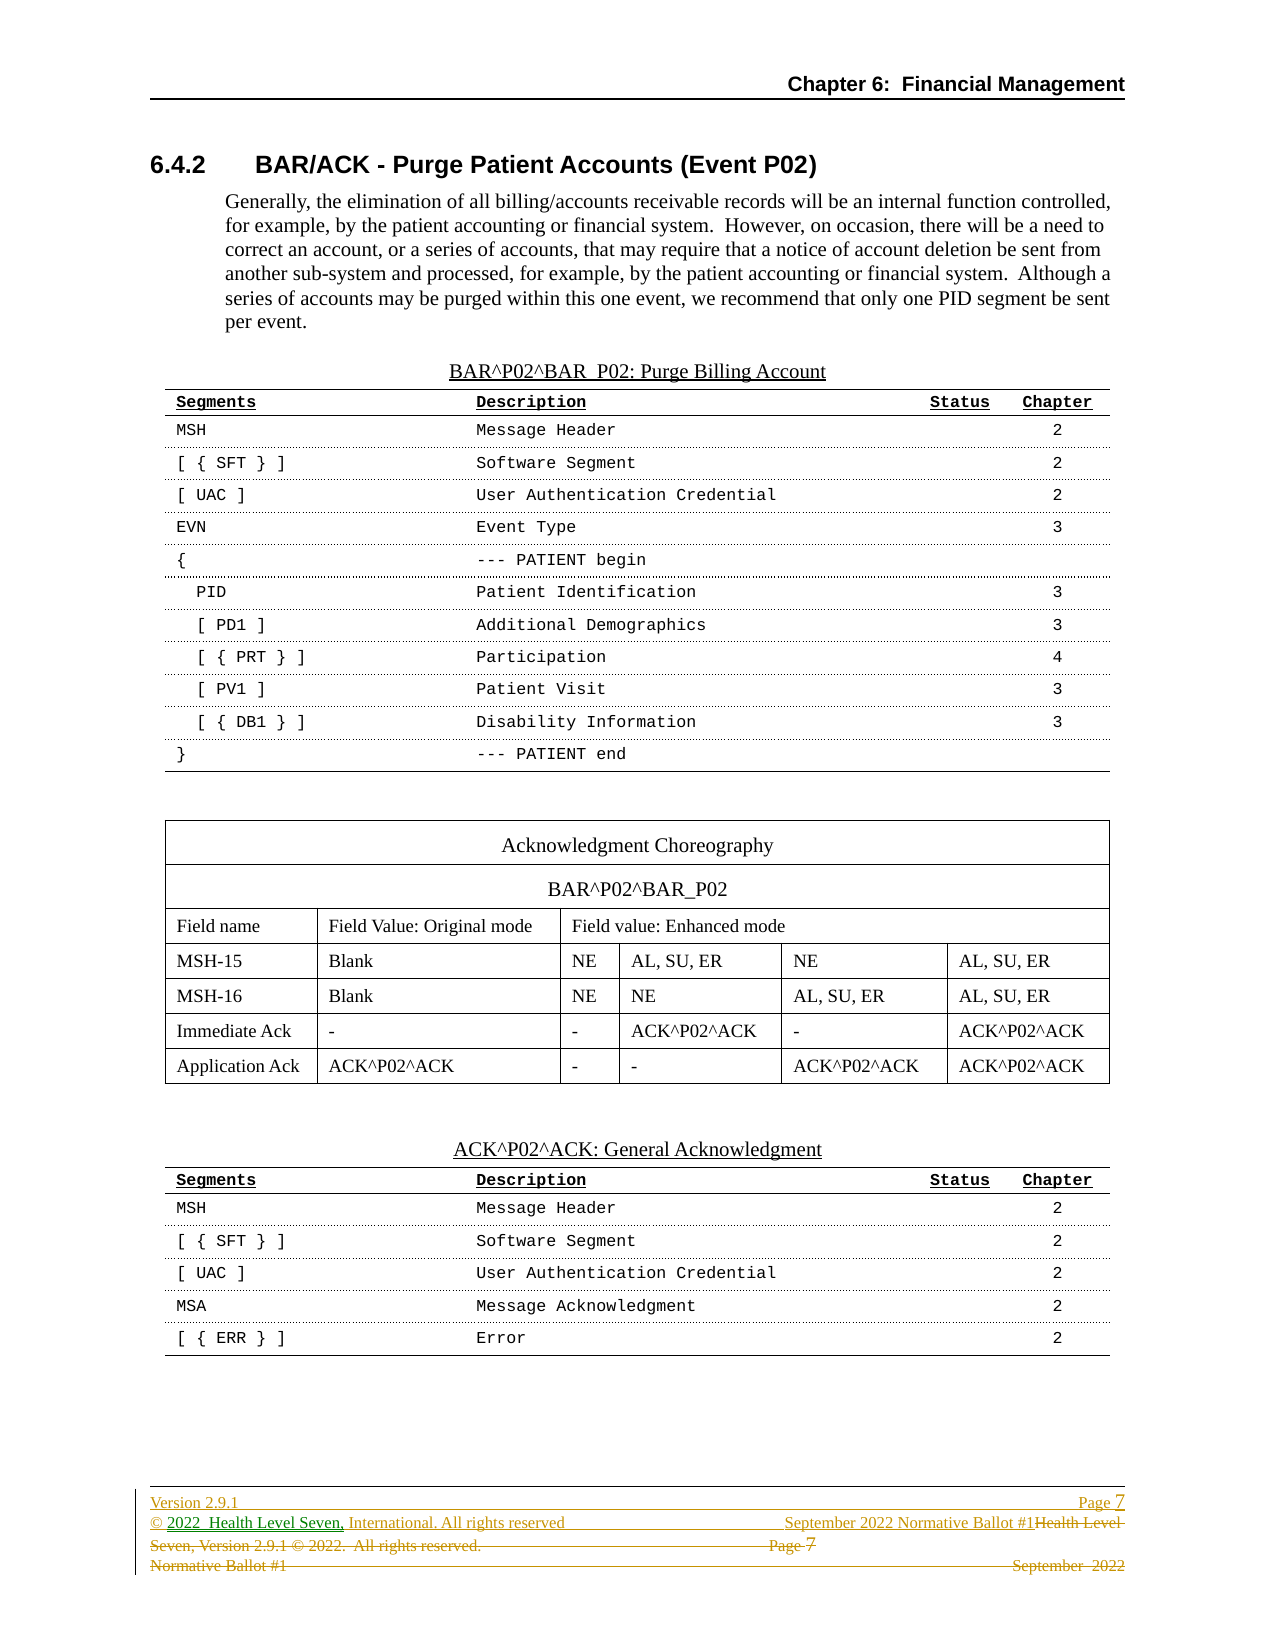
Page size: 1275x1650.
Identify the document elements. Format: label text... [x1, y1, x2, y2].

table_cell NE [620, 979, 781, 1013]
table_cell [ { ERR } ] [165, 1322, 465, 1354]
table_cell 2 [1005, 416, 1110, 447]
table_cell ACK^P02^ACK [948, 1014, 1109, 1048]
table_cell Message Acknowledgment [465, 1290, 915, 1322]
table_cell [915, 1322, 1005, 1354]
table_cell [915, 1225, 1005, 1257]
table_cell ACK^P02^ACK [782, 1049, 947, 1083]
table_cell 2 [1005, 1194, 1110, 1225]
table_cell MSH-15 [166, 944, 317, 978]
table_cell Disability Information [465, 706, 915, 738]
table_cell Software Segment [465, 447, 915, 479]
table_cell Message Header [465, 416, 915, 447]
table_cell [ UAC ] [165, 1258, 465, 1290]
table_cell 3 [1005, 512, 1110, 544]
table_cell 4 [1005, 641, 1110, 674]
table_cell 3 [1005, 706, 1110, 738]
table_cell NE [561, 979, 619, 1013]
table_cell [ { PRT } ] [165, 641, 465, 674]
table_cell [915, 1194, 1005, 1225]
table_header Chapter [1005, 390, 1110, 414]
table_cell Message Header [465, 1194, 915, 1225]
table_cell MSH [165, 416, 465, 447]
table_cell [915, 512, 1005, 544]
table_header Segments [165, 390, 465, 414]
table_header Chapter [1005, 1168, 1110, 1193]
table_cell MSA [165, 1290, 465, 1322]
table_cell ACK^P02^ACK [948, 1049, 1109, 1083]
table_cell [915, 544, 1005, 576]
table_cell [ PD1 ] [165, 609, 465, 641]
table_cell NE [782, 944, 947, 978]
table_cell - [620, 1049, 781, 1083]
table_cell AL, SU, ER [782, 979, 947, 1013]
table_cell Blank [318, 944, 560, 978]
table_cell [1005, 544, 1110, 576]
table_cell --- PATIENT begin [465, 544, 915, 576]
table_cell [ { SFT } ] [165, 1225, 465, 1257]
table_cell 3 [1005, 576, 1110, 609]
table_cell EVN [165, 512, 465, 544]
text ACK^P02^ACK: General Acknowledgment [150, 1137, 1125, 1161]
table_cell Blank [318, 979, 560, 1013]
table_cell [ { DB1 } ] [165, 706, 465, 738]
table_cell Software Segment [465, 1225, 915, 1257]
table_cell 2 [1005, 1225, 1110, 1257]
table_cell Participation [465, 641, 915, 674]
table_cell Patient Identification [465, 576, 915, 609]
table_cell [915, 447, 1005, 479]
table_cell MSH-16 [166, 979, 317, 1013]
table_cell - [561, 1049, 619, 1083]
subtitle BAR/ACK - Purge Patient Accounts (Event P02) [150, 150, 1125, 179]
table_cell User Authentication Credential [465, 1258, 915, 1290]
table_cell MSH [165, 1194, 465, 1225]
table_header Status [915, 390, 1005, 414]
table_cell [915, 576, 1005, 609]
table_cell [915, 1290, 1005, 1322]
text BAR^P02^BAR_P02: Purge Billing Account [150, 358, 1125, 383]
table_cell 2 [1005, 1258, 1110, 1290]
table_cell Additional Demographics [465, 609, 915, 641]
table_cell Immediate Ack [166, 1014, 317, 1048]
table_cell [915, 674, 1005, 706]
table_cell [915, 641, 1005, 674]
table_cell BAR^P02^BAR_P02 [166, 865, 1109, 907]
table_cell Patient Visit [465, 674, 915, 706]
table_cell [915, 609, 1005, 641]
table_cell User Authentication Credential [465, 479, 915, 512]
table_cell } [165, 739, 465, 771]
table_cell [ { SFT } ] [165, 447, 465, 479]
table_cell ACK^P02^ACK [318, 1049, 560, 1083]
table_cell 2 [1005, 447, 1110, 479]
table_cell 3 [1005, 609, 1110, 641]
table_cell { [165, 544, 465, 576]
table_cell [ PV1 ] [165, 674, 465, 706]
table_cell NE [561, 944, 619, 978]
table_cell - [561, 1014, 619, 1048]
table_cell [915, 706, 1005, 738]
table_cell 2 [1005, 1322, 1110, 1354]
table_cell Event Type [465, 512, 915, 544]
table_cell Field name [166, 909, 317, 943]
table_cell ACK^P02^ACK [620, 1014, 781, 1048]
table_header Segments [165, 1168, 465, 1193]
table_cell [ UAC ] [165, 479, 465, 512]
table_cell - [782, 1014, 947, 1048]
table_cell AL, SU, ER [948, 944, 1109, 978]
table_cell Error [465, 1322, 915, 1354]
table_cell [915, 479, 1005, 512]
table_cell Field value: Enhanced mode [561, 909, 1109, 943]
table_cell 2 [1005, 479, 1110, 512]
table_cell Field Value: Original mode [318, 909, 560, 943]
text Generally, the elimination of all billing/accounts receivable records will be an internal function controlled, for example, by the patient accounting or financial system. However, on occasion, there will be a need to correct an account, or a series of accounts, that may require that a notice of account deletion be sent from another sub-system and processed, for example, by the patient accounting or financial system. Although a series of accounts may be purged within this one event, we recommend that only one PID segment be sent per event. [225, 189, 1125, 333]
table_cell [915, 739, 1005, 771]
table_header Description [465, 390, 915, 414]
table_cell 3 [1005, 674, 1110, 706]
table_cell AL, SU, ER [948, 979, 1109, 1013]
table_cell 2 [1005, 1290, 1110, 1322]
table_header Description [465, 1168, 915, 1193]
table_cell Application Ack [166, 1049, 317, 1083]
table_cell - [318, 1014, 560, 1048]
table_cell [915, 1258, 1005, 1290]
table_cell AL, SU, ER [620, 944, 781, 978]
table_header Acknowledgment Choreography [166, 821, 1109, 864]
table_cell [915, 416, 1005, 447]
table_cell [1005, 739, 1110, 771]
table_header Status [915, 1168, 1005, 1193]
table_cell --- PATIENT end [465, 739, 915, 771]
table_cell PID [165, 576, 465, 609]
